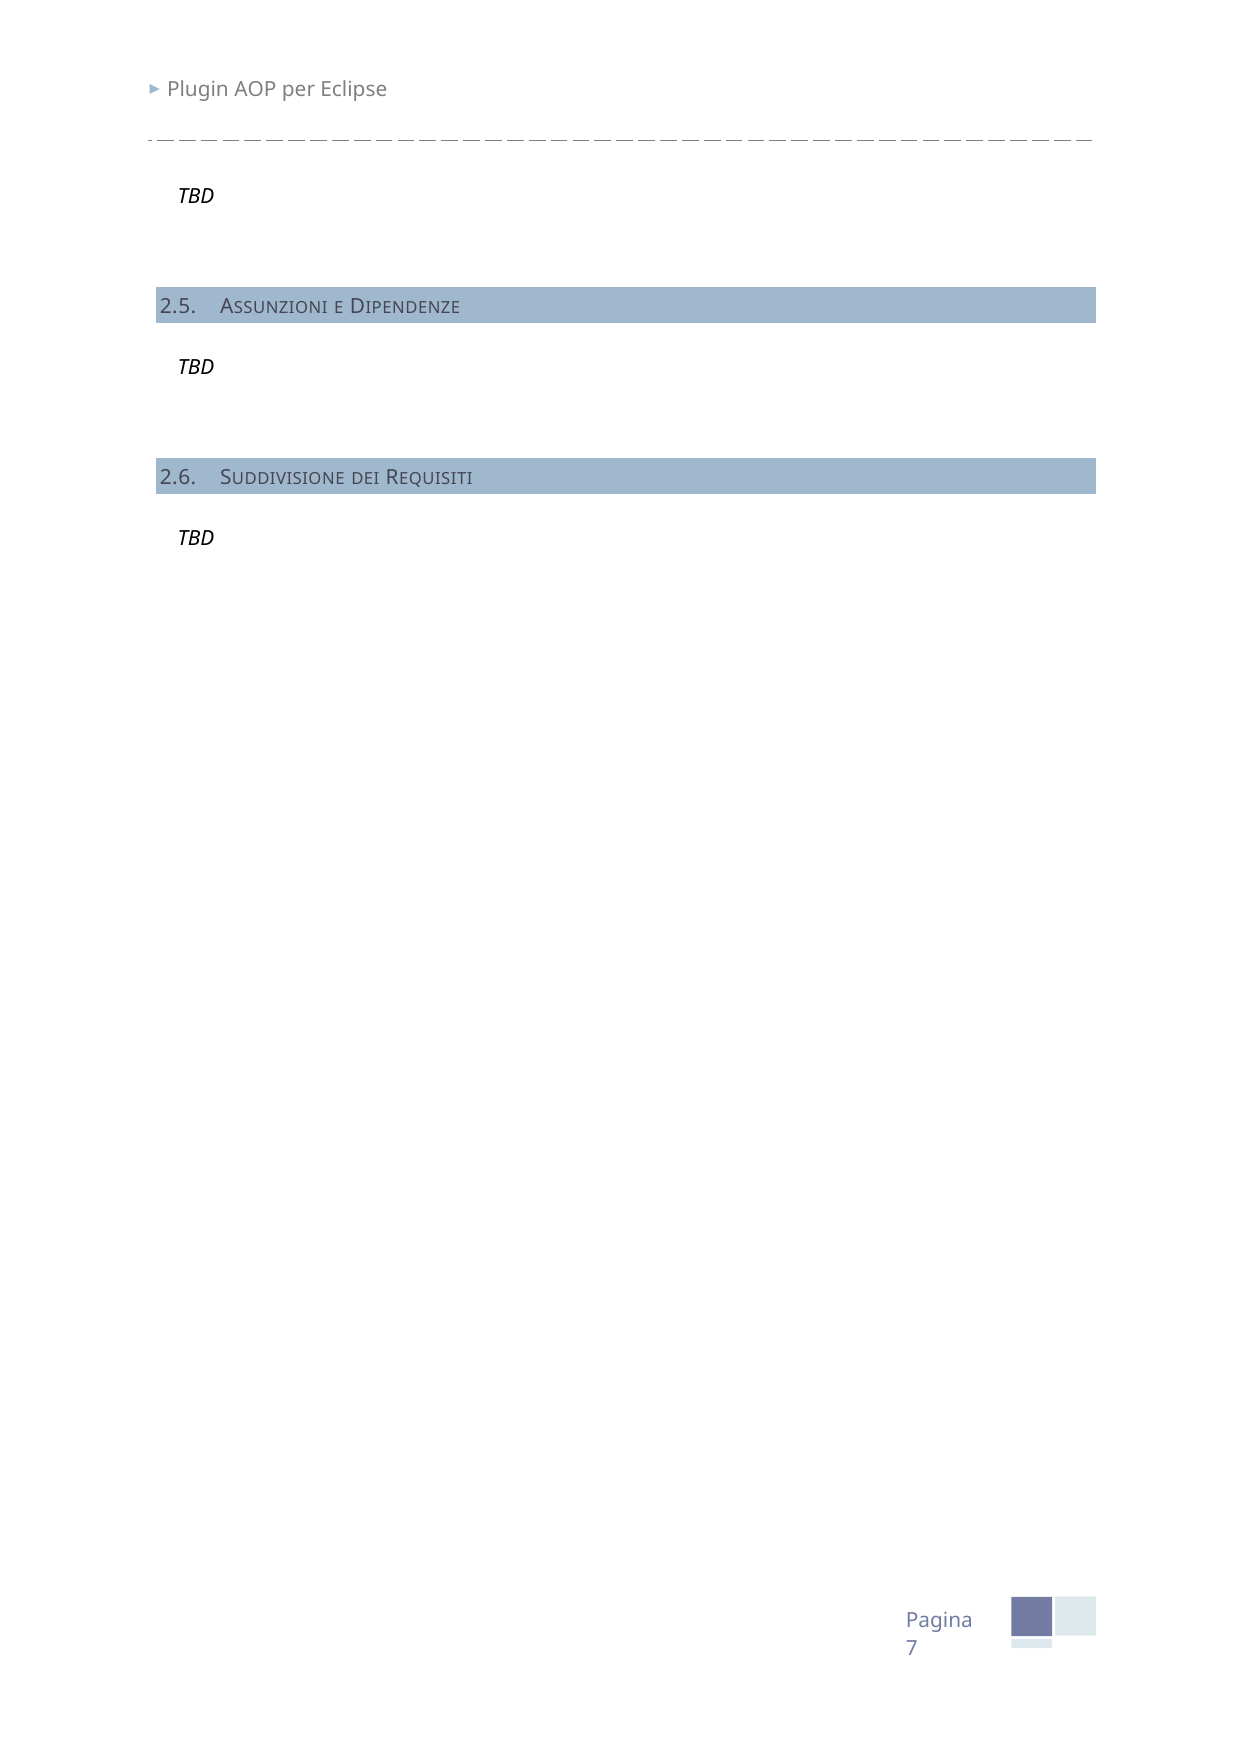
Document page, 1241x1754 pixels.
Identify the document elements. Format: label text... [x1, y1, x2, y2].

subtitle Assunzioni e Dipendenze [157, 289, 1095, 322]
text TBD [177, 523, 1092, 552]
text TBD [177, 181, 1092, 210]
text TBD [177, 352, 1092, 381]
subtitle Suddivisione dei Requisiti [157, 460, 1095, 492]
